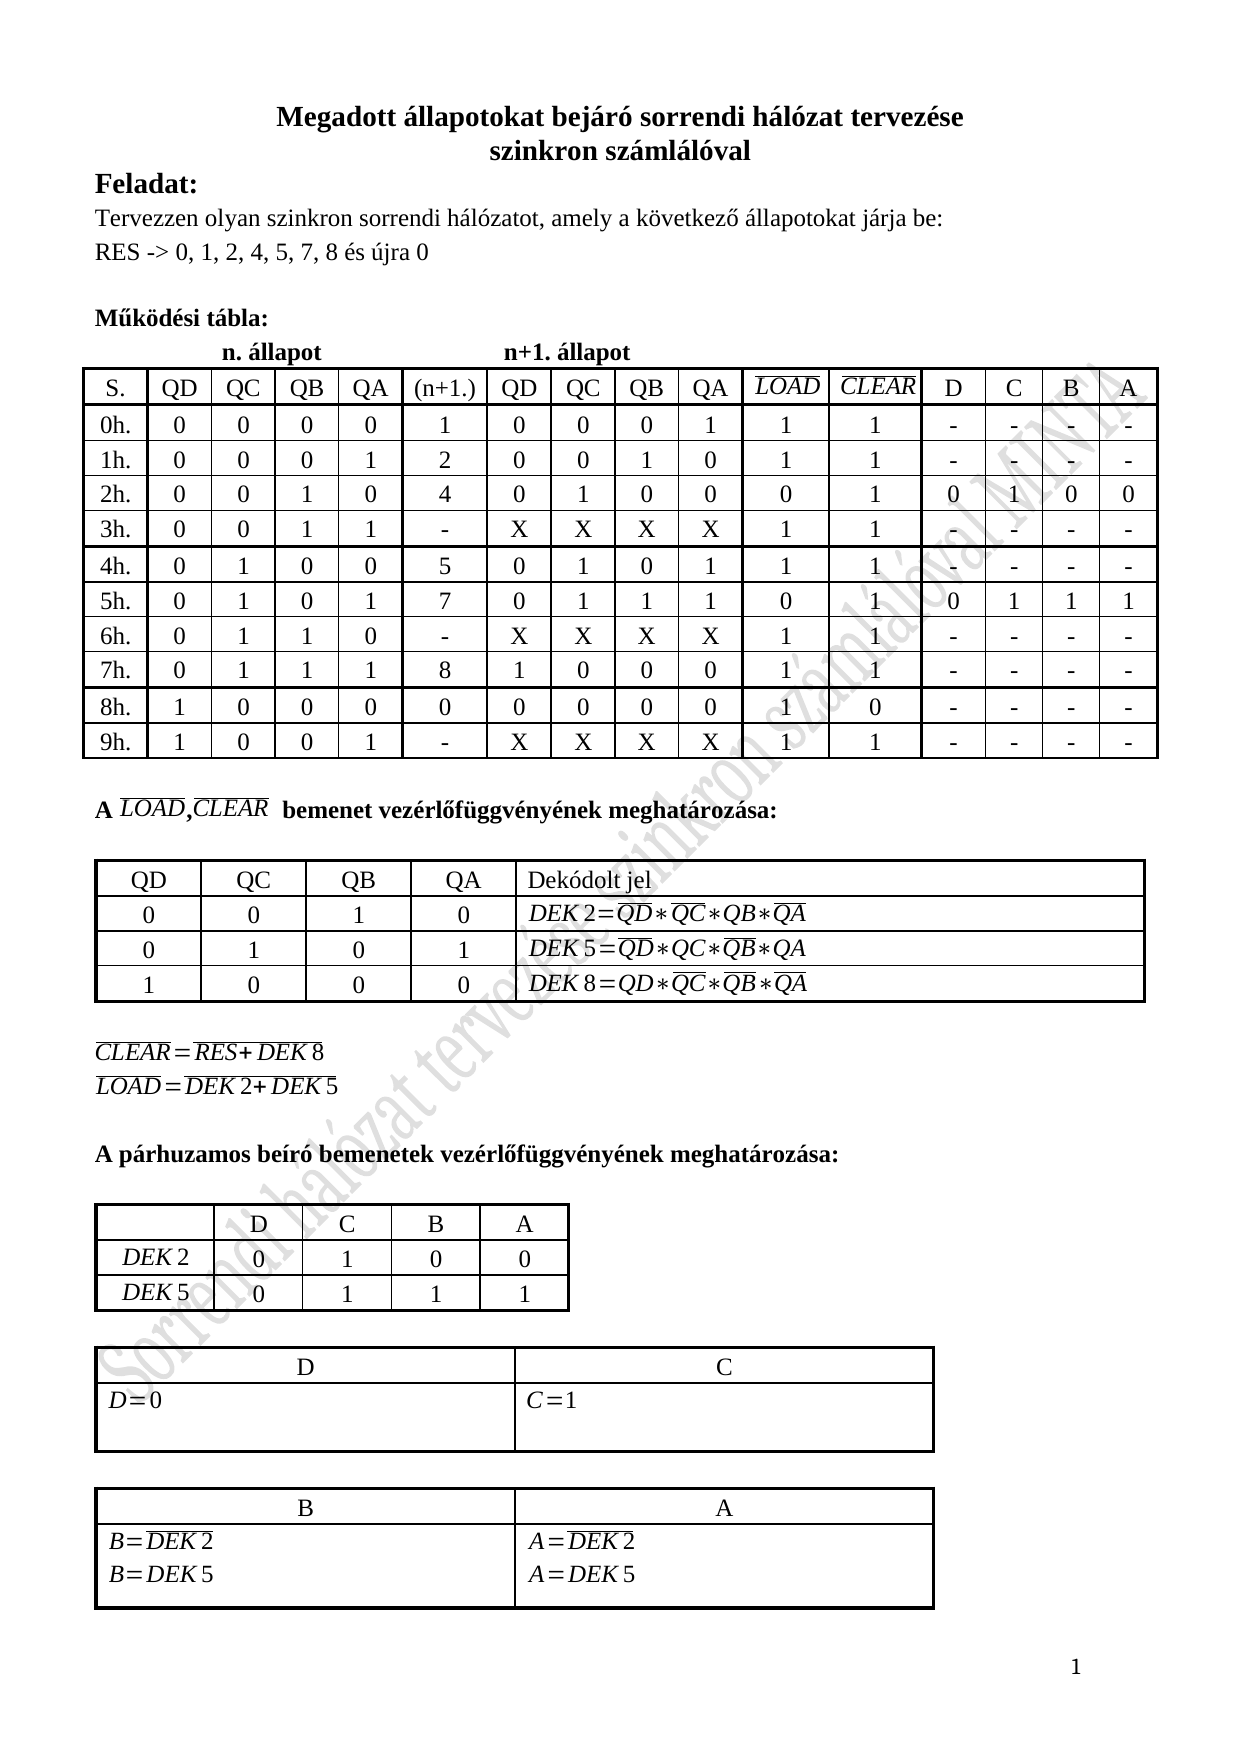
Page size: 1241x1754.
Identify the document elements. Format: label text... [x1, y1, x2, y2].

table_cell 3h. [85, 511, 146, 544]
table_cell - [923, 511, 985, 544]
table_header QC [552, 370, 614, 403]
table_cell 1 [552, 548, 614, 581]
table_cell 1 [212, 617, 274, 651]
table_cell - [1100, 724, 1156, 757]
table_cell - [1100, 617, 1156, 651]
table_cell - [1043, 652, 1099, 686]
table_cell - [1100, 652, 1156, 686]
table_cell 1 [830, 617, 920, 651]
table_cell 1 [212, 583, 274, 616]
table_cell 0 [276, 406, 338, 440]
table_cell 1 [339, 652, 401, 686]
table_cell 1 [339, 724, 401, 757]
table_cell - [923, 441, 985, 475]
table_cell 0 [679, 652, 741, 686]
table_cell X [679, 511, 741, 544]
table_cell 0 [412, 966, 515, 1000]
table_cell 8h. [85, 689, 146, 722]
table_cell 1 [212, 548, 274, 581]
table_cell 2h. [85, 476, 146, 509]
text Megadott állapotokat bejáró sorrendi hálózat tervezése szinkron számlálóval [94, 100, 1146, 167]
table_cell 0 [149, 511, 211, 544]
table_cell 1 [149, 689, 211, 722]
table_cell [98, 1241, 213, 1274]
table_cell 1 [679, 406, 741, 440]
text A , bemenet vezérlőfüggvényének meghatározása: [94, 792, 1146, 825]
table_header A [516, 1490, 932, 1523]
table_cell 7h. [85, 652, 146, 686]
table_cell 0 [679, 476, 741, 509]
table_header QC [212, 370, 274, 403]
table_cell 1 [616, 441, 678, 475]
table_cell 1 [276, 617, 338, 651]
table_cell 1 [276, 511, 338, 544]
table_cell 1 [202, 932, 305, 965]
table_cell [98, 1276, 213, 1309]
table_cell 0 [149, 548, 211, 581]
table_cell 1 [339, 583, 401, 616]
table_cell 1 [744, 652, 828, 686]
table_cell - [923, 689, 985, 722]
table_cell 0 [149, 583, 211, 616]
table_cell - [1043, 548, 1099, 581]
table_cell 4 [404, 476, 486, 509]
table_header QD [149, 370, 211, 403]
table_cell 0 [212, 689, 274, 722]
table_cell 0 [215, 1276, 302, 1309]
table_cell - [986, 652, 1042, 686]
table_cell 1 [1100, 583, 1156, 616]
table_header QD [488, 370, 550, 403]
text RES -> 0, 1, 2, 4, 5, 7, 8 és újra 0 [94, 233, 1146, 267]
table_header QB [307, 862, 410, 895]
table_cell 1 [830, 511, 920, 544]
table_cell 0 [679, 689, 741, 722]
table_cell 1 [744, 548, 828, 581]
table_cell 0 [339, 406, 401, 440]
text Tervezzen olyan szinkron sorrendi hálózatot, amely a következő állapotokat járja be: [94, 200, 1146, 233]
table_cell 0 [339, 689, 401, 722]
table_cell - [404, 724, 486, 757]
table_cell 0 [212, 476, 274, 509]
table_cell [98, 1525, 514, 1606]
table_cell 1 [212, 652, 274, 686]
table_cell 0 [552, 406, 614, 440]
table_cell 1 [744, 511, 828, 544]
table_cell 0 [212, 441, 274, 475]
table_cell 1 [98, 966, 200, 1000]
table_cell 0 [488, 583, 550, 616]
table_cell 0 [616, 548, 678, 581]
text Működési tábla: [94, 300, 1146, 333]
table_cell - [986, 406, 1042, 440]
table_cell - [1100, 406, 1156, 440]
table_cell 0 [830, 689, 920, 722]
table_cell 1 [1043, 583, 1099, 616]
table_cell X [488, 511, 550, 544]
table_cell - [1043, 406, 1099, 440]
table_cell 4h. [85, 548, 146, 581]
table_header [830, 370, 920, 403]
table_cell 7 [404, 583, 486, 616]
table_cell 9h. [85, 724, 146, 757]
table_cell - [986, 617, 1042, 651]
table_cell 0 [212, 724, 274, 757]
table_cell 0 [276, 689, 338, 722]
table_cell 0 [616, 652, 678, 686]
table_cell 1 [276, 476, 338, 509]
table_header B [1043, 370, 1099, 403]
table_header QA [339, 370, 401, 403]
table_header S. [85, 370, 146, 403]
table_cell 0 [276, 583, 338, 616]
table_cell 0 [616, 689, 678, 722]
table_cell 0 [149, 617, 211, 651]
table_cell - [986, 689, 1042, 722]
table_header B [392, 1206, 479, 1239]
table_cell 0 [1043, 476, 1099, 509]
table_cell 1 [986, 476, 1042, 509]
table_cell 0 [1100, 476, 1156, 509]
table_cell 0 [488, 476, 550, 509]
table_cell 0 [744, 583, 828, 616]
table_cell 2 [404, 441, 486, 475]
table_cell - [404, 511, 486, 544]
table_cell 1 [404, 406, 486, 440]
table_cell 1 [392, 1276, 479, 1309]
table_cell 1 [307, 897, 410, 930]
table_cell 1 [339, 441, 401, 475]
table_cell 0 [744, 476, 828, 509]
table_cell - [923, 406, 985, 440]
table_header C [516, 1349, 932, 1382]
table_cell 1 [616, 583, 678, 616]
table_cell 1 [830, 441, 920, 475]
table_cell 1 [830, 548, 920, 581]
table_cell 0 [488, 548, 550, 581]
table_cell 0 [149, 441, 211, 475]
text A párhuzamos beíró bemenetek vezérlőfüggvényének meghatározása: [94, 1136, 1146, 1169]
table_cell X [616, 617, 678, 651]
table_cell 5 [404, 548, 486, 581]
table_cell - [986, 724, 1042, 757]
table_cell 1 [488, 652, 550, 686]
table_cell 0 [481, 1241, 567, 1274]
table_cell - [1043, 511, 1099, 544]
table_header [744, 370, 828, 403]
table_cell [517, 897, 1143, 930]
table_cell - [923, 652, 985, 686]
table_cell 0 [339, 617, 401, 651]
table_header QB [276, 370, 338, 403]
table_cell 0 [552, 689, 614, 722]
table_cell 6h. [85, 617, 146, 651]
table_header QA [412, 862, 515, 895]
table_cell 1 [744, 724, 828, 757]
table_cell 5h. [85, 583, 146, 616]
table_cell 1 [481, 1276, 567, 1309]
table_cell X [488, 617, 550, 651]
table_cell - [1043, 724, 1099, 757]
table_cell 0 [307, 966, 410, 1000]
table_cell 1h. [85, 441, 146, 475]
table_cell 0 [404, 689, 486, 722]
table_cell 0 [923, 476, 985, 509]
table_cell - [923, 617, 985, 651]
table_cell 0 [276, 724, 338, 757]
table_cell 1 [149, 724, 211, 757]
table_cell 1 [830, 583, 920, 616]
table_cell - [1043, 617, 1099, 651]
table_cell 1 [303, 1276, 391, 1309]
table_cell 0 [616, 476, 678, 509]
table_cell - [923, 548, 985, 581]
table_cell [516, 1384, 932, 1450]
table_cell 1 [552, 476, 614, 509]
table_cell X [679, 617, 741, 651]
table_cell 0 [392, 1241, 479, 1274]
table_cell 0 [488, 406, 550, 440]
table_cell 0 [149, 476, 211, 509]
table_header C [986, 370, 1042, 403]
table_cell 0 [98, 897, 200, 930]
table_cell 0 [412, 897, 515, 930]
table_header C [303, 1206, 391, 1239]
table_cell 1 [744, 617, 828, 651]
table_cell 1 [276, 652, 338, 686]
table_cell - [1100, 511, 1156, 544]
table_header (n+1.) [404, 370, 486, 403]
table_cell 0 [202, 966, 305, 1000]
table_cell 0 [98, 932, 200, 965]
table_cell X [488, 724, 550, 757]
table_cell - [986, 548, 1042, 581]
table_cell - [1043, 441, 1099, 475]
table_cell 0 [212, 511, 274, 544]
table_cell 0 [339, 548, 401, 581]
table_header B [98, 1490, 514, 1523]
table_cell X [552, 724, 614, 757]
table_cell - [1043, 689, 1099, 722]
table_cell 0 [923, 583, 985, 616]
table_cell [517, 966, 1143, 1000]
table_header QD [98, 862, 200, 895]
table_cell 1 [679, 548, 741, 581]
table_cell 1 [744, 689, 828, 722]
table_cell 1 [830, 476, 920, 509]
table_header D [215, 1206, 302, 1239]
table_header QC [202, 862, 305, 895]
table_cell 0 [276, 441, 338, 475]
table_cell 0 [488, 441, 550, 475]
table_cell 1 [744, 406, 828, 440]
table_cell [98, 1384, 514, 1450]
table_header D [923, 370, 985, 403]
table_cell X [552, 511, 614, 544]
table_cell 0 [215, 1241, 302, 1274]
table_cell 0 [307, 932, 410, 965]
table_cell 0 [616, 406, 678, 440]
table_cell [516, 1525, 932, 1606]
table_cell [517, 932, 1143, 965]
table_cell 1 [830, 652, 920, 686]
table_cell - [1100, 548, 1156, 581]
table_cell 0 [149, 652, 211, 686]
table_cell 0 [488, 689, 550, 722]
table_cell 0 [202, 897, 305, 930]
table_cell 0 [552, 652, 614, 686]
table_cell 0 [276, 548, 338, 581]
table_cell 0 [679, 441, 741, 475]
table_cell X [616, 511, 678, 544]
table_cell X [552, 617, 614, 651]
table_cell X [616, 724, 678, 757]
table_cell 0h. [85, 406, 146, 440]
table_cell - [923, 724, 985, 757]
table_cell 1 [744, 441, 828, 475]
table_cell X [679, 724, 741, 757]
table_header Dekódolt jel [517, 862, 1143, 895]
table_cell 0 [552, 441, 614, 475]
table_cell 1 [552, 583, 614, 616]
text Feladat: [94, 167, 1146, 200]
table_cell 1 [679, 583, 741, 616]
text n. állapot n+1. állapot [94, 333, 1146, 367]
table_cell 1 [303, 1241, 391, 1274]
table_header A [481, 1206, 567, 1239]
table_cell 1 [986, 583, 1042, 616]
table_cell 0 [212, 406, 274, 440]
table_cell - [1100, 441, 1156, 475]
table_cell - [986, 441, 1042, 475]
table_cell 1 [412, 932, 515, 965]
table_cell 8 [404, 652, 486, 686]
table_cell - [986, 511, 1042, 544]
table_cell - [404, 617, 486, 651]
table_header QB [616, 370, 678, 403]
table_cell 0 [339, 476, 401, 509]
table_cell 0 [149, 406, 211, 440]
table_header QA [679, 370, 741, 403]
table_header [98, 1206, 213, 1239]
table_cell 1 [339, 511, 401, 544]
table_header D [98, 1349, 514, 1382]
table_cell 1 [830, 724, 920, 757]
table_cell - [1100, 689, 1156, 722]
table_cell 1 [830, 406, 920, 440]
table_header A [1100, 370, 1156, 403]
